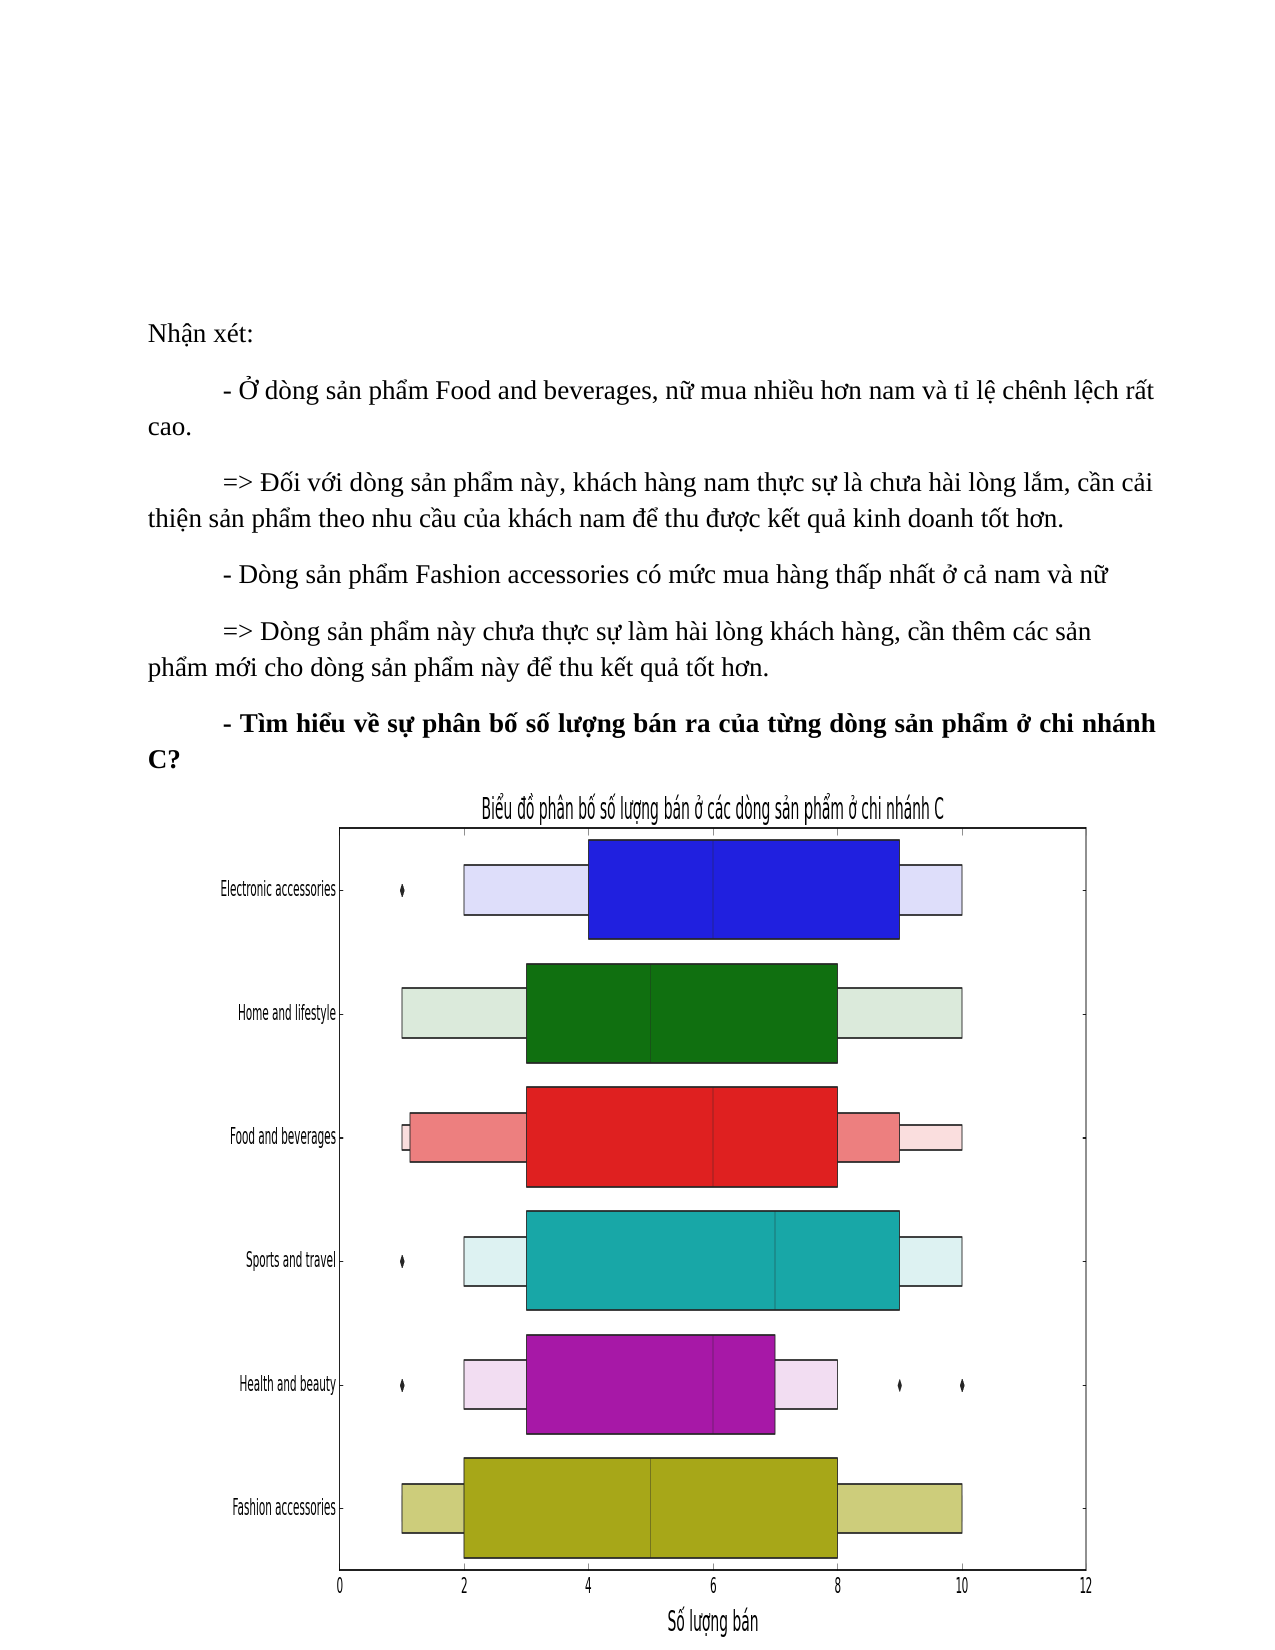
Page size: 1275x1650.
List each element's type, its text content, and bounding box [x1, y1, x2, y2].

text - Dòng sản phẩm Fashion accessories có mức mua hàng thấp nhất ở cả nam và nữ [148, 558, 1157, 590]
text - Tìm hiểu về sự phân bố số lượng bán ra của từng dòng sản phẩm ở chi nhánh C? [148, 707, 1157, 774]
text Nhận xét: [148, 317, 1157, 348]
picture [219, 766, 1099, 1650]
text - Ở dòng sản phẩm Food and beverages, nữ mua nhiều hơn nam và tỉ lệ chênh lệch rất cao. [148, 374, 1157, 441]
text => Đối với dòng sản phẩm này, khách hàng nam thực sự là chưa hài lòng lắm, cần cải thiện sản phẩm theo nhu cầu của khách nam để thu được kết quả kinh doanh tốt hơn. [148, 466, 1157, 533]
text => Dòng sản phẩm này chưa thực sự làm hài lòng khách hàng, cần thêm các sản phẩm mới cho dòng sản phẩm này để thu kết quả tốt hơn. [148, 615, 1157, 682]
